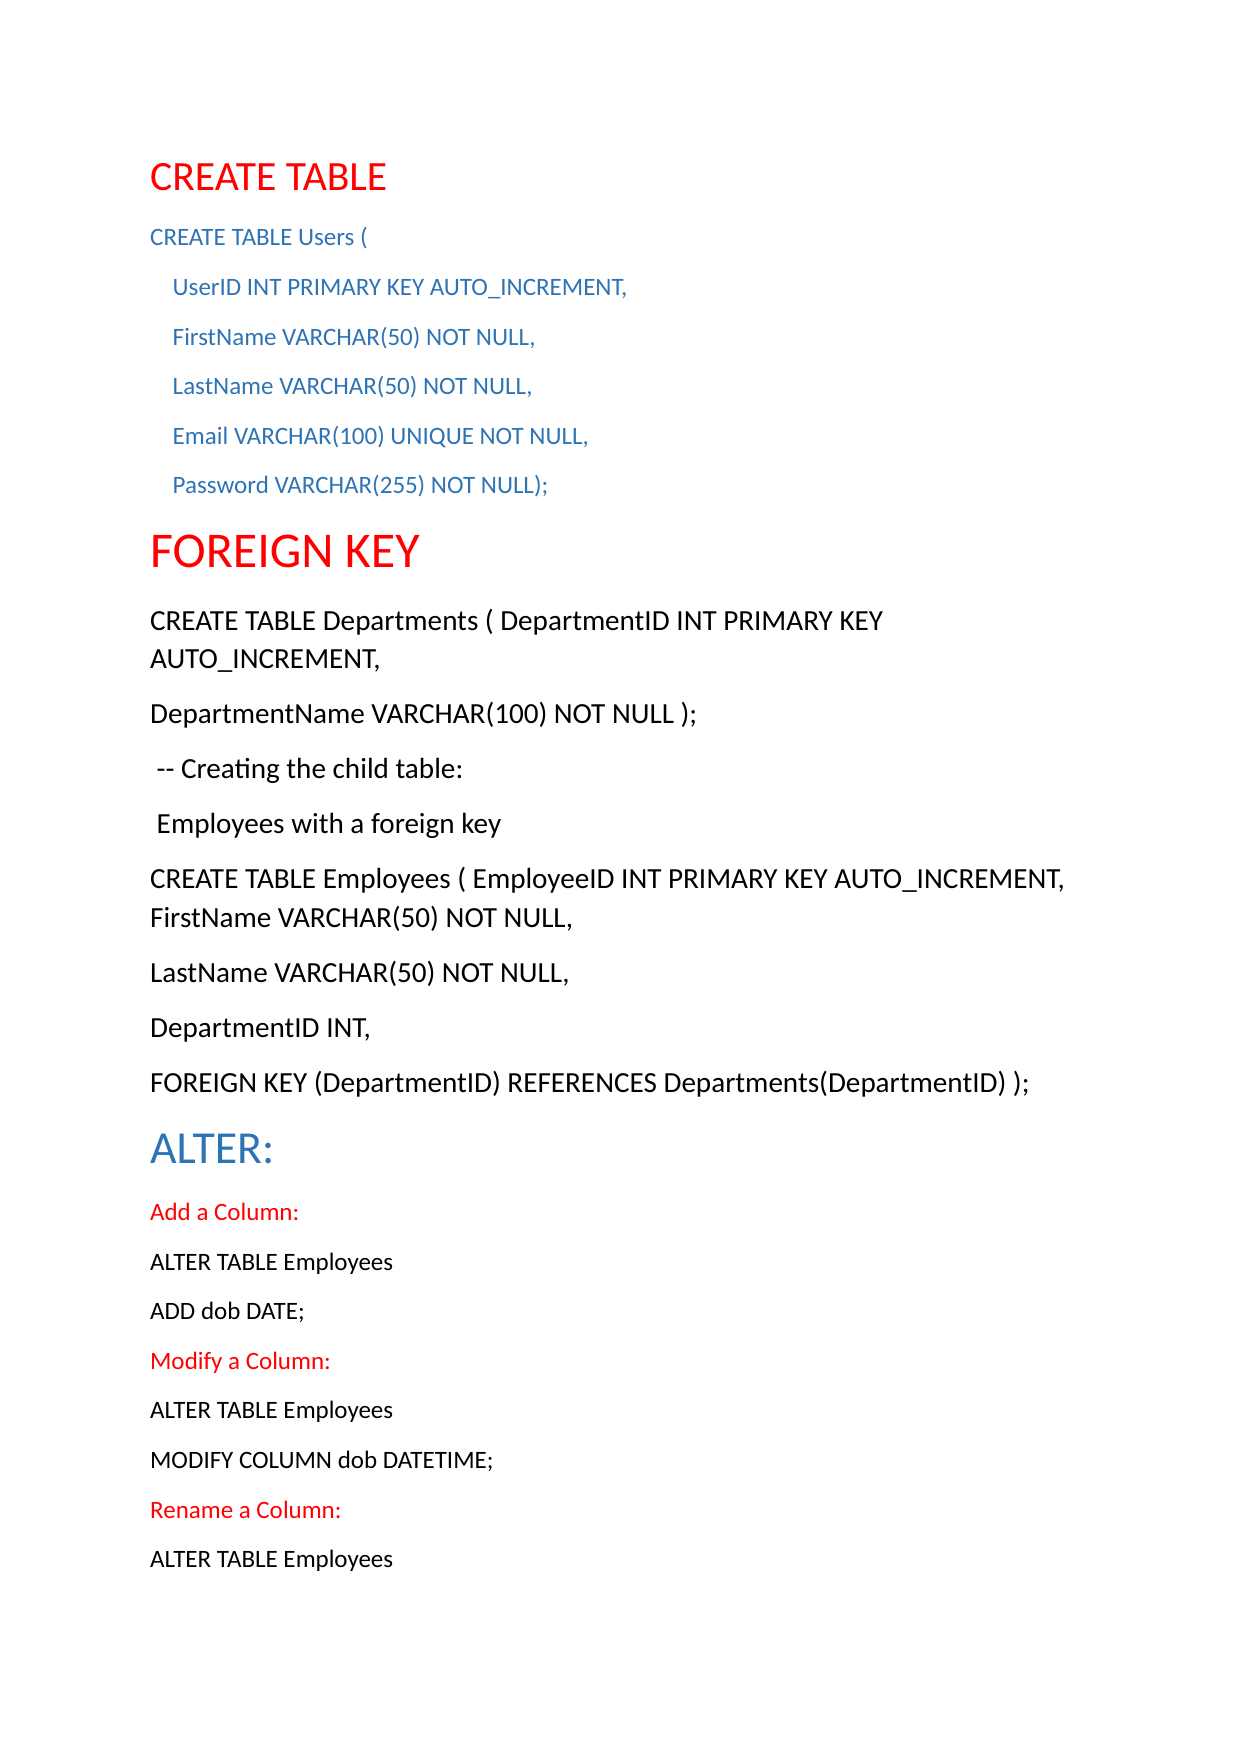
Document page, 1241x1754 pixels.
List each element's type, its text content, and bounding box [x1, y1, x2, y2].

text ALTER TABLE Employees [150, 1394, 1090, 1425]
text Employees with a foreign key [150, 805, 1090, 841]
text ALTER: [150, 1119, 1090, 1175]
text DepartmentID INT, [150, 1009, 1090, 1045]
text FOREIGN KEY [150, 519, 1090, 580]
text Email VARCHAR(100) UNIQUE NOT NULL, [150, 420, 1090, 450]
text CREATE TABLE [150, 150, 1090, 201]
text FOREIGN KEY (DepartmentID) REFERENCES Departments(DepartmentID) ); [150, 1064, 1090, 1100]
text LastName VARCHAR(50) NOT NULL, [150, 370, 1090, 401]
text ALTER TABLE Employees [150, 1246, 1090, 1276]
text CREATE TABLE Employees ( EmployeeID INT PRIMARY KEY AUTO_INCREMENT, FirstName VARCHAR(50) NOT NULL, [150, 860, 1090, 934]
text DepartmentName VARCHAR(100) NOT NULL ); [150, 695, 1090, 731]
text ALTER TABLE Employees [150, 1543, 1090, 1574]
text Add a Column: [150, 1196, 1090, 1227]
text CREATE TABLE Departments ( DepartmentID INT PRIMARY KEY AUTO_INCREMENT, [150, 602, 1090, 676]
text MODIFY COLUMN dob DATETIME; [150, 1444, 1090, 1475]
text CREATE TABLE Users ( [150, 222, 1090, 252]
text Password VARCHAR(255) NOT NULL); [150, 469, 1090, 500]
text UserID INT PRIMARY KEY AUTO_INCREMENT, [150, 271, 1090, 302]
text -- Creating the child table: [150, 750, 1090, 786]
text LastName VARCHAR(50) NOT NULL, [150, 954, 1090, 989]
text ADD dob DATE; [150, 1295, 1090, 1326]
text Modify a Column: [150, 1345, 1090, 1376]
text Rename a Column: [150, 1494, 1090, 1524]
text FirstName VARCHAR(50) NOT NULL, [150, 321, 1090, 351]
